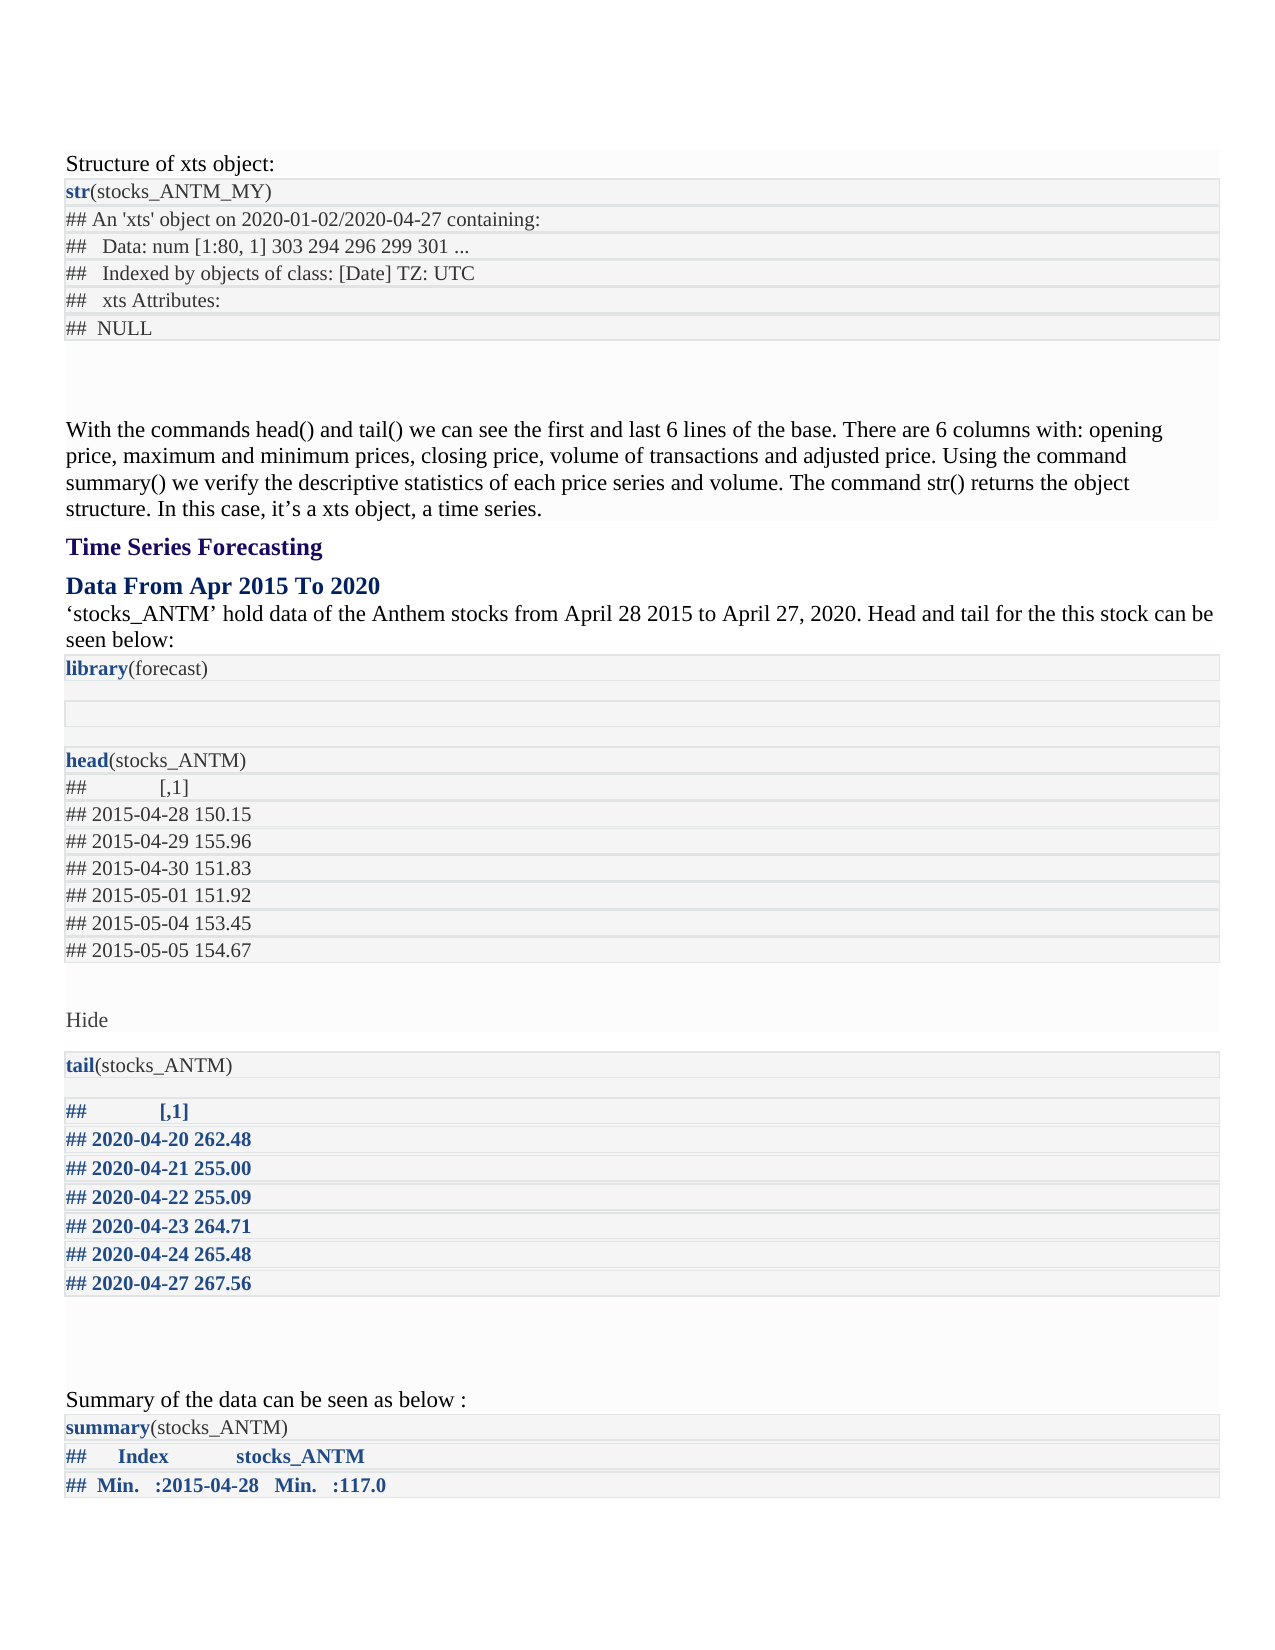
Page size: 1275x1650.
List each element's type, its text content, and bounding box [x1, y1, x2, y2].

text ## [,1] [66, 775, 1219, 799]
text library(forecast) [66, 656, 1219, 680]
text ## 2015-04-29 155.96 [66, 829, 1219, 853]
text ## xts Attributes: [66, 288, 1219, 312]
text Structure of xts object: [66, 150, 1219, 176]
text Hide [66, 1007, 1219, 1032]
text ## Min. :2015-04-28 Min. :117.0 [66, 1473, 1219, 1497]
subtitle Time Series Forecasting [66, 532, 1219, 561]
text ## 2020-04-24 265.48 [66, 1242, 1219, 1267]
text Summary of the data can be seen as below : [66, 1386, 1219, 1412]
text str(stocks_ANTM_MY) [66, 180, 1219, 204]
text ‘stocks_ANTM’ hold data of the Anthem stocks from April 28 2015 to April 27, 2020. Head and tail for the this stock can be seen below: [66, 600, 1219, 652]
text head(stocks_ANTM) [66, 748, 1219, 772]
text ## 2020-04-27 267.56 [66, 1271, 1219, 1295]
text ## NULL [66, 316, 1219, 339]
text ## 2015-05-05 154.67 [66, 938, 1219, 962]
text ## 2015-04-28 150.15 [66, 802, 1219, 826]
text ## Index stocks_ANTM [66, 1444, 1219, 1468]
text ## 2015-05-04 153.45 [66, 911, 1219, 935]
text ## 2015-04-30 151.83 [66, 856, 1219, 880]
text ## [,1] [66, 1099, 1219, 1123]
text ## 2015-05-01 151.92 [66, 883, 1219, 908]
text ## 2020-04-23 264.71 [66, 1214, 1219, 1238]
text ## Indexed by objects of class: [Date] TZ: UTC [66, 261, 1219, 285]
text ## 2020-04-22 255.09 [66, 1185, 1219, 1209]
text With the commands head() and tail() we can see the first and last 6 lines of the base. There are 6 columns with: opening price, maximum and minimum prices, closing price, volume of transactions and adjusted price. Using the command summary() we verify the descriptive statistics of each price series and volume. The command str() returns the object structure. In this case, it’s a xts object, a time series. [66, 416, 1219, 521]
text ## Data: num [1:80, 1] 303 294 296 299 301 ... [66, 234, 1219, 258]
text ## An 'xts' object on 2020-01-02/2020-04-27 containing: [66, 207, 1219, 231]
text ## 2020-04-20 262.48 [66, 1127, 1219, 1152]
text summary(stocks_ANTM) [66, 1415, 1219, 1439]
text tail(stocks_ANTM) [66, 1053, 1219, 1077]
subtitle Data From Apr 2015 To 2020 [66, 571, 1219, 600]
text ## 2020-04-21 255.00 [66, 1156, 1219, 1180]
